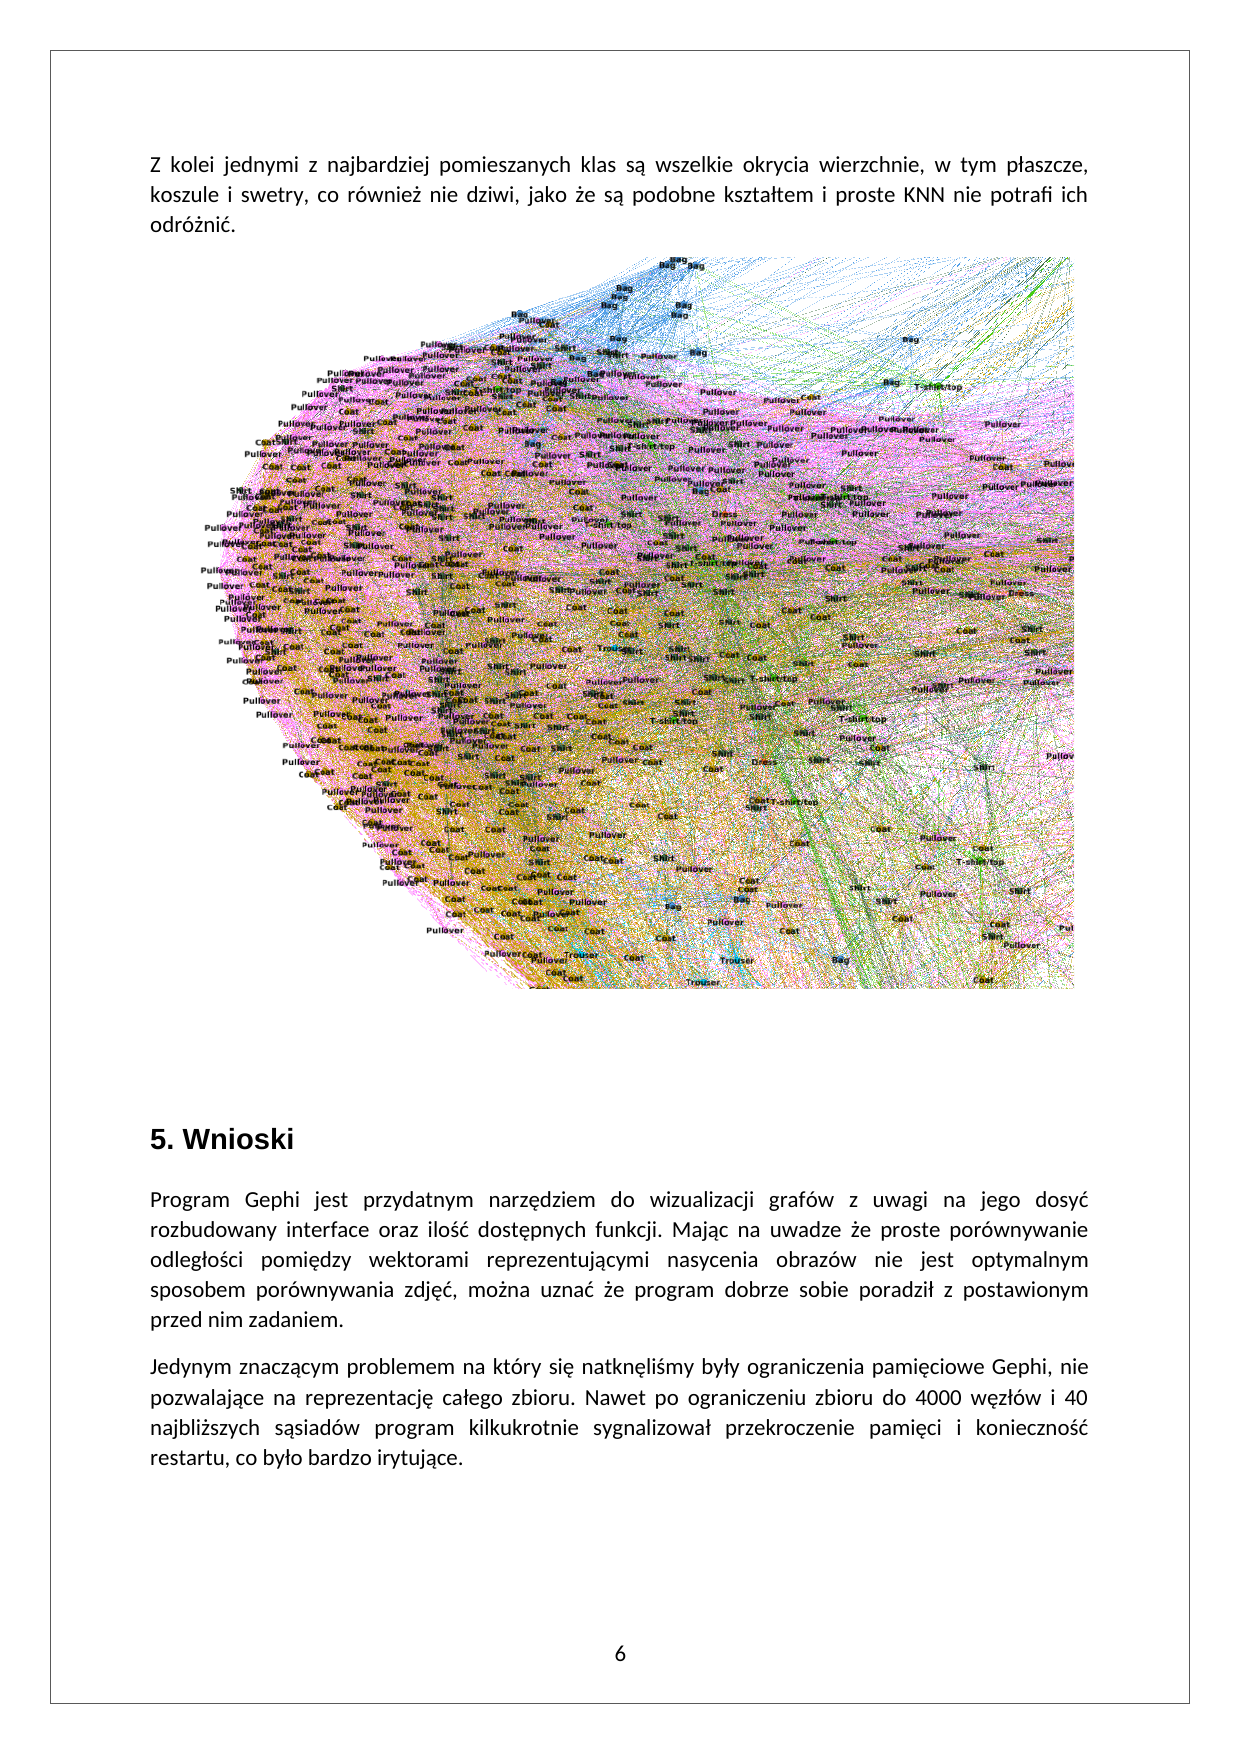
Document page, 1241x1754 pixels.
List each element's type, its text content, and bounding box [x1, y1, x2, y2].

picture [150, 257, 1075, 989]
text Z kolei jednymi z najbardziej pomieszanych klas są wszelkie okrycia wierzchnie, w tym płaszcze, koszule i swetry, co również nie dziwi, jako że są podobne kształtem i proste KNN nie potrafi ich odróżnić. [150, 150, 1090, 238]
text Jedynym znaczącym problemem na który się natknęliśmy były ograniczenia pamięciowe Gephi, nie pozwalające na reprezentację całego zbioru. Nawet po ograniczeniu zbioru do 4000 węzłów i 40 najbliższych sąsiadów program kilkukrotnie sygnalizował przekroczenie pamięci i konieczność restartu, co było bardzo irytujące. [150, 1352, 1090, 1471]
text Program Gephi jest przydatnym narzędziem do wizualizacji grafów z uwagi na jego dosyć rozbudowany interface oraz ilość dostępnych funkcji. Mając na uwadze że proste porównywanie odległości pomiędzy wektorami reprezentującymi nasycenia obrazów nie jest optymalnym sposobem porównywania zdjęć, można uznać że program dobrze sobie poradził z postawionym przed nim zadaniem. [150, 1185, 1090, 1334]
subtitle Wnioski [150, 1122, 1090, 1156]
